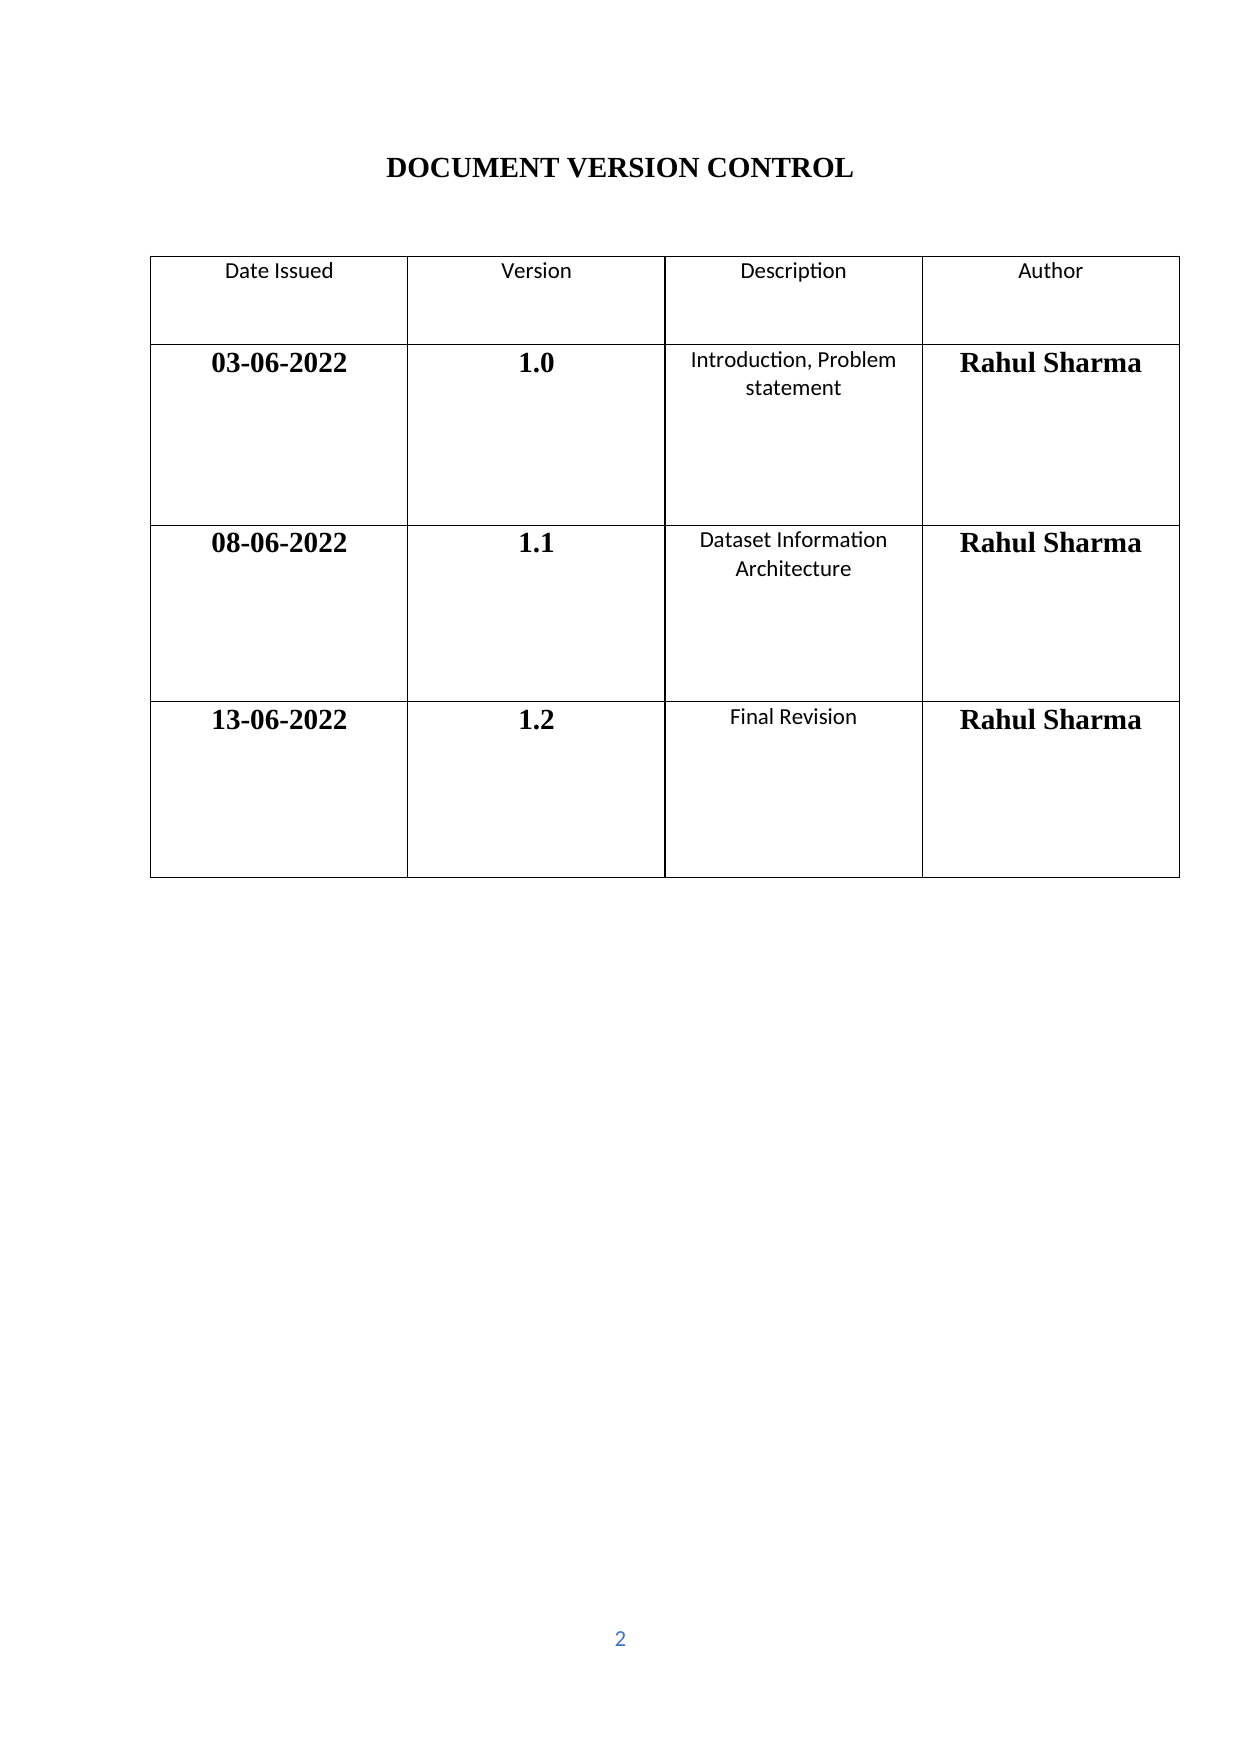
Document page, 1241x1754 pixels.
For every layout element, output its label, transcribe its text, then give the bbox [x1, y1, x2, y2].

table_header Author [923, 257, 1179, 344]
table_cell Rahul Sharma [923, 702, 1179, 877]
table_cell Introduction, Problem statement [666, 345, 922, 524]
table_cell Final Revision [666, 702, 922, 877]
table_cell 13-06-2022 [151, 702, 407, 877]
table_cell 1.1 [408, 526, 664, 701]
table_cell 03-06-2022 [151, 345, 407, 524]
table_header Description [666, 257, 922, 344]
table_header Version [408, 257, 664, 344]
table_header Date Issued [151, 257, 407, 344]
text DOCUMENT VERSION CONTROL [150, 150, 1090, 183]
table_cell Rahul Sharma [923, 345, 1179, 524]
table_cell 1.2 [408, 702, 664, 877]
table_cell 1.0 [408, 345, 664, 524]
table_cell Rahul Sharma [923, 526, 1179, 701]
table_cell 08-06-2022 [151, 526, 407, 701]
table_cell Dataset Information Architecture [666, 526, 922, 701]
